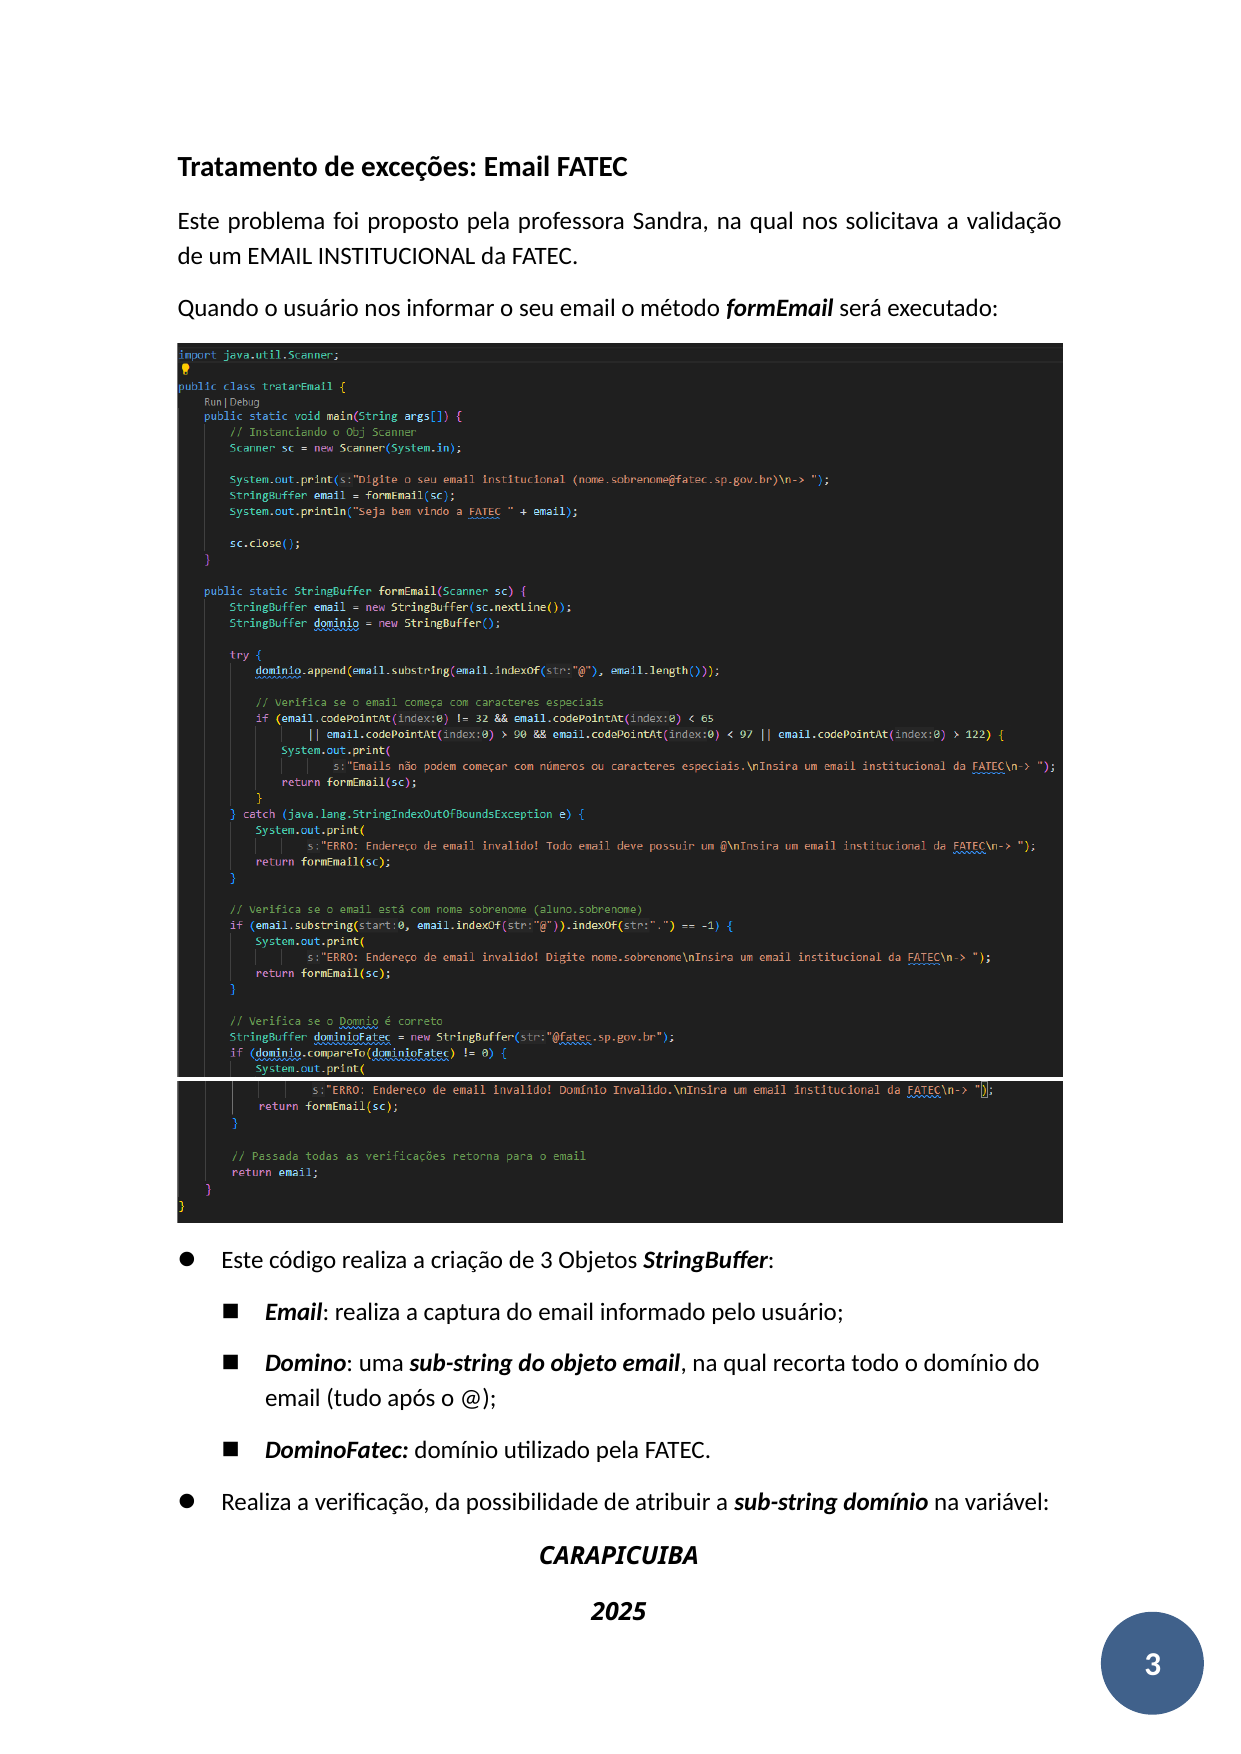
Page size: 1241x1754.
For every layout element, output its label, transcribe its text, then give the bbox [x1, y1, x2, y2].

text Quando o usuário nos informar o seu email o método formEmail será executado: [177, 292, 1063, 322]
list Email: realiza a captura do email informado pelo usuário; [221, 1296, 1063, 1326]
picture [177, 1081, 1063, 1223]
list DominoFatec: domínio utilizado pela FATEC. [221, 1434, 1063, 1464]
text Tratamento de exceções: Email FATEC [177, 148, 1063, 183]
text Este problema foi proposto pela professora Sandra, na qual nos solicitava a validação de um EMAIL INSTITUCIONAL da FATEC. [177, 205, 1063, 271]
list Este código realiza a criação de 3 Objetos StringBuffer: [177, 1244, 1063, 1274]
list Realiza a verificação, da possibilidade de atribuir a sub-string domínio na variável: [177, 1486, 1063, 1516]
picture [177, 343, 1063, 1077]
list Domino: uma sub-string do objeto email, na qual recorta todo o domínio do email (tudo após o @); [221, 1347, 1063, 1413]
